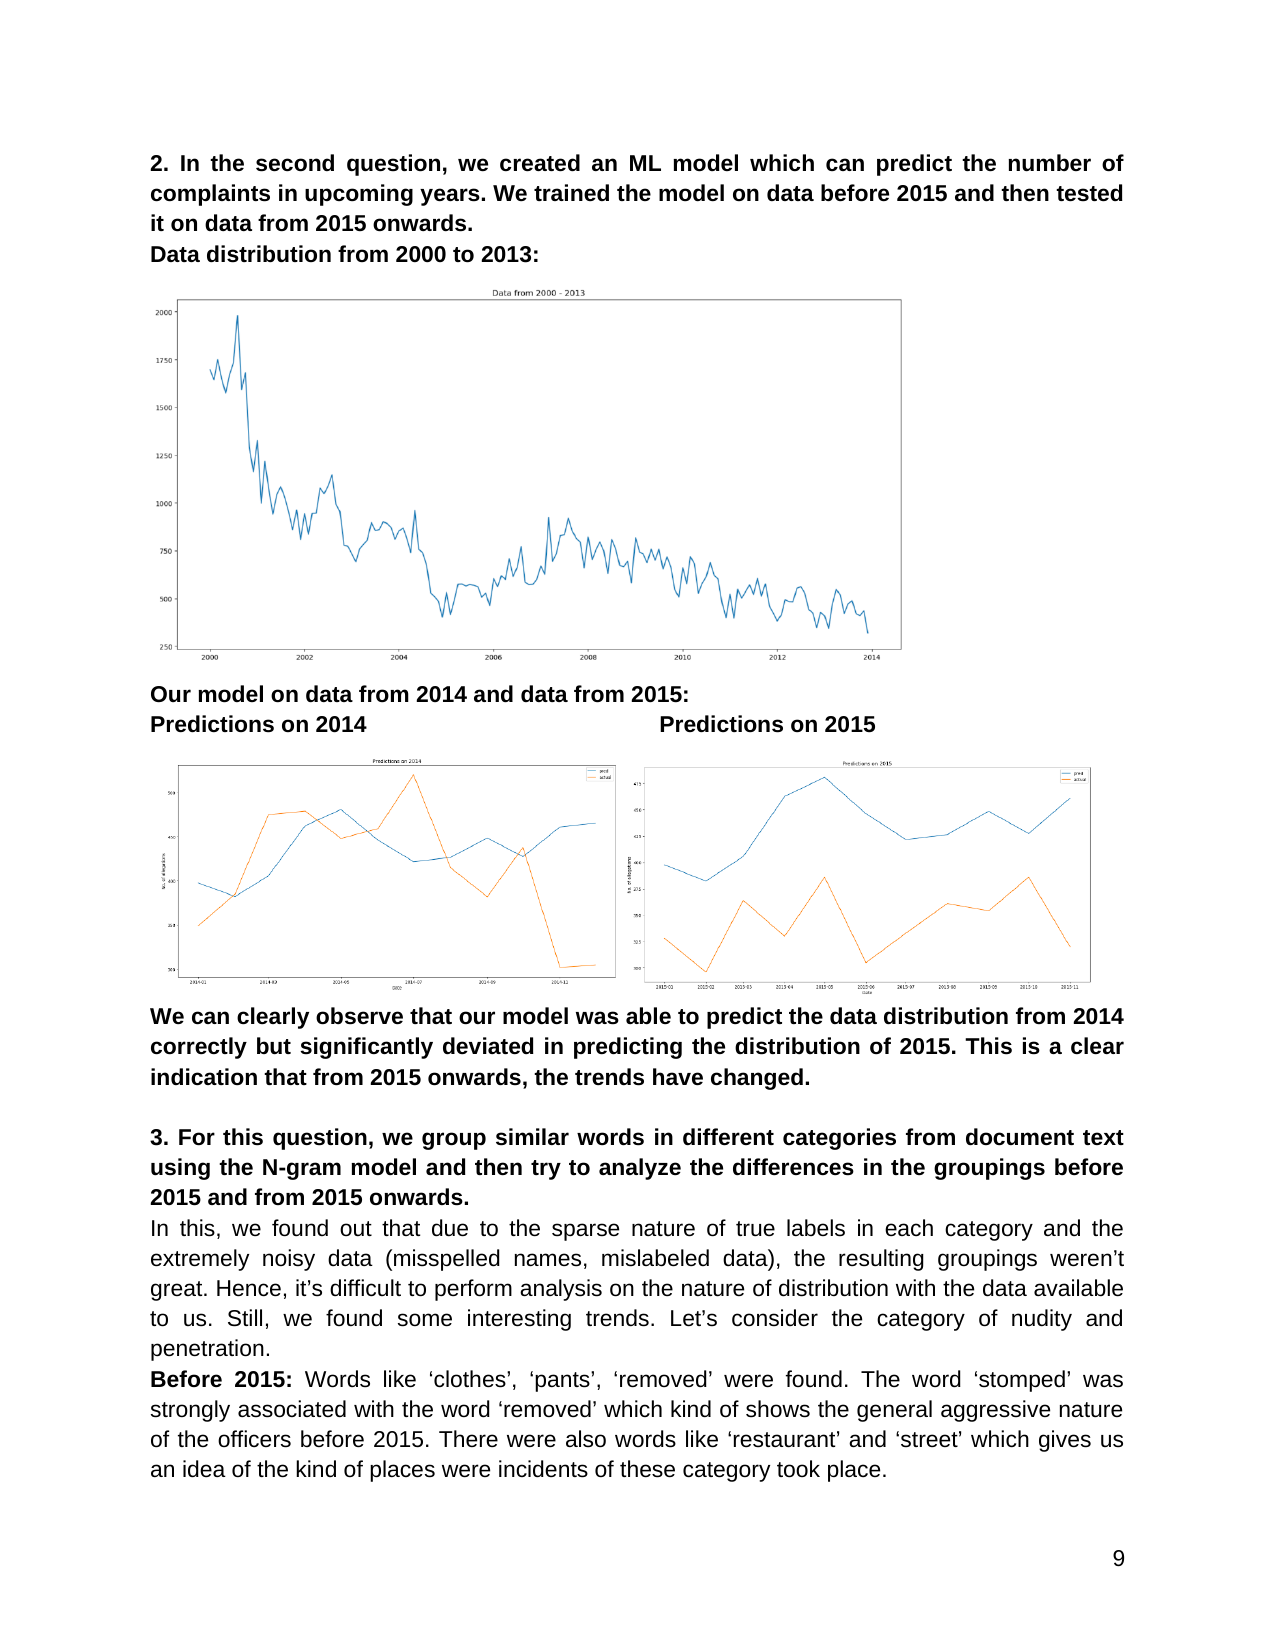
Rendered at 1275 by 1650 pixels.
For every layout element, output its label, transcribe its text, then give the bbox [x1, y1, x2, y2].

text We can clearly observe that our model was able to predict the data distribution from 2014 correctly but significantly deviated in predicting the distribution of 2015. This is a clear indication that from 2015 onwards, the trends have changed. [150, 1003, 1125, 1090]
text In this, we found out that due to the sparse nature of true labels in each category and the extremely noisy data (misspelled names, mislabeled data), the resulting groupings weren’t great. Hence, it’s difficult to perform analysis on the nature of distribution with the data available to us. Still, we found some interesting trends. Let’s consider the category of nudity and penetration. [150, 1214, 1125, 1362]
text 2. In the second question, we created an ML model which can predict the number of complaints in upcoming years. We trained the model on data before 2015 and then tested it on data from 2015 onwards. [150, 150, 1125, 237]
text 3. For this question, we group similar words in different categories from document text using the N-gram model and then try to analyze the differences in the groupings before 2015 and from 2015 onwards. [150, 1124, 1125, 1211]
text Before 2015: Words like ‘clothes’, ‘pants’, ‘removed’ were found. The word ‘stomped’ was strongly associated with the word ‘removed’ which kind of shows the general aggressive nature of the officers before 2015. There were also words like ‘restaurant’ and ‘street’ which gives us an idea of the kind of places were incidents of these category took place. [150, 1366, 1125, 1483]
text Our model on data from 2014 and data from 2015: [150, 681, 1125, 707]
text Predictions on 2014 Predictions on 2015 [150, 711, 1125, 737]
picture [150, 270, 912, 677]
picture [150, 741, 1094, 1000]
text Data distribution from 2000 to 2013: [150, 241, 1125, 267]
